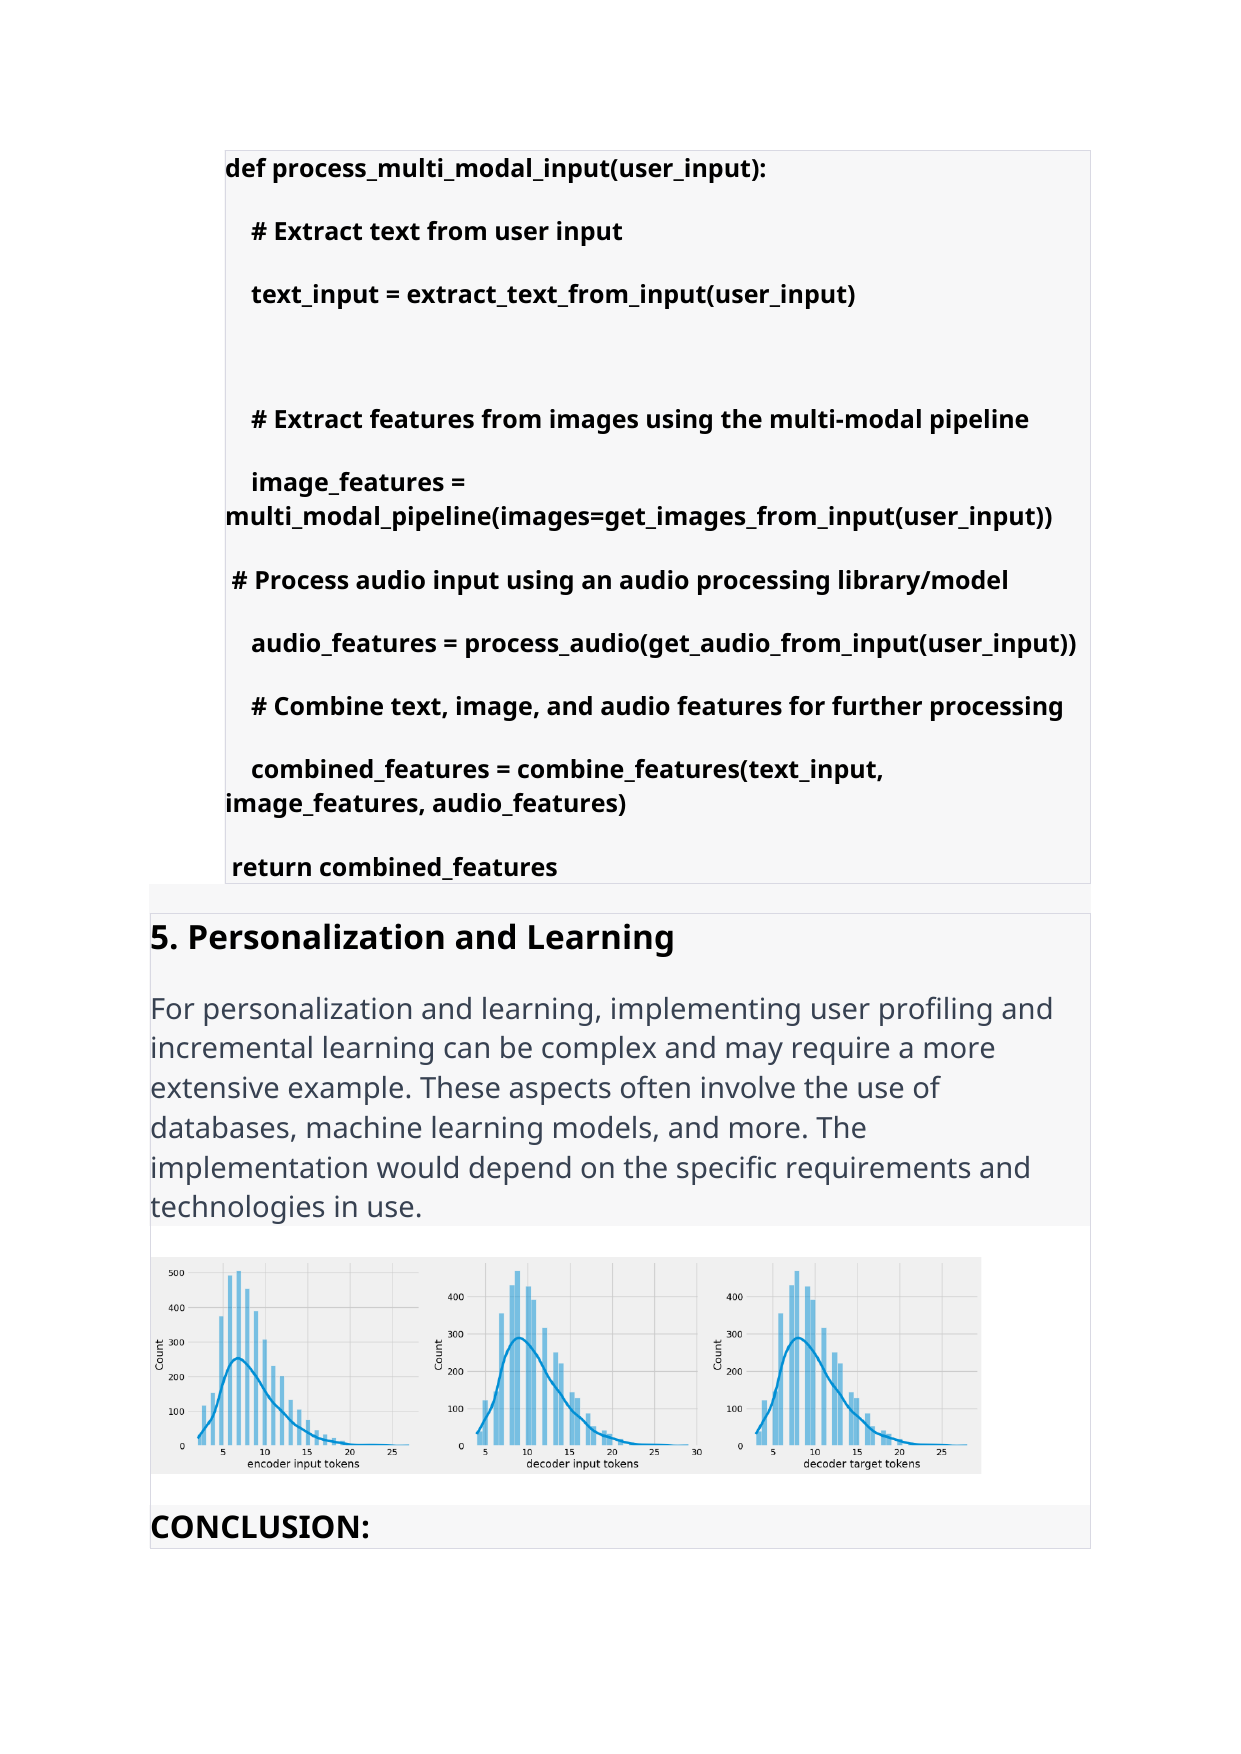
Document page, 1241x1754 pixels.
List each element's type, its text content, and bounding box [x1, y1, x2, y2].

subtitle text_input = extract_text_from_input(user_input) [226, 276, 1090, 311]
subtitle combined_features = combine_features(text_input, image_features, audio_features) [226, 751, 1090, 820]
picture [151, 1257, 982, 1474]
subtitle # Process audio input using an audio processing library/model [226, 562, 1090, 596]
subtitle audio_features = process_audio(get_audio_from_input(user_input)) [226, 625, 1090, 659]
subtitle CONCLUSION: [151, 1505, 1090, 1548]
subtitle def process_multi_modal_input(user_input): [226, 151, 1090, 184]
subtitle 5. Personalization and Learning [151, 914, 1090, 959]
subtitle return combined_features [226, 849, 1090, 883]
subtitle image_features = multi_modal_pipeline(images=get_images_from_input(user_input)) [226, 464, 1090, 533]
subtitle # Extract features from images using the multi-modal pipeline [226, 401, 1090, 436]
subtitle # Combine text, image, and audio features for further processing [226, 688, 1090, 723]
text For personalization and learning, implementing user profiling and incremental learning can be complex and may require a more extensive example. These aspects often involve the use of databases, machine learning models, and more. The implementation would depend on the specific requirements and technologies in use. [151, 988, 1090, 1226]
subtitle # Extract text from user input [226, 213, 1090, 248]
